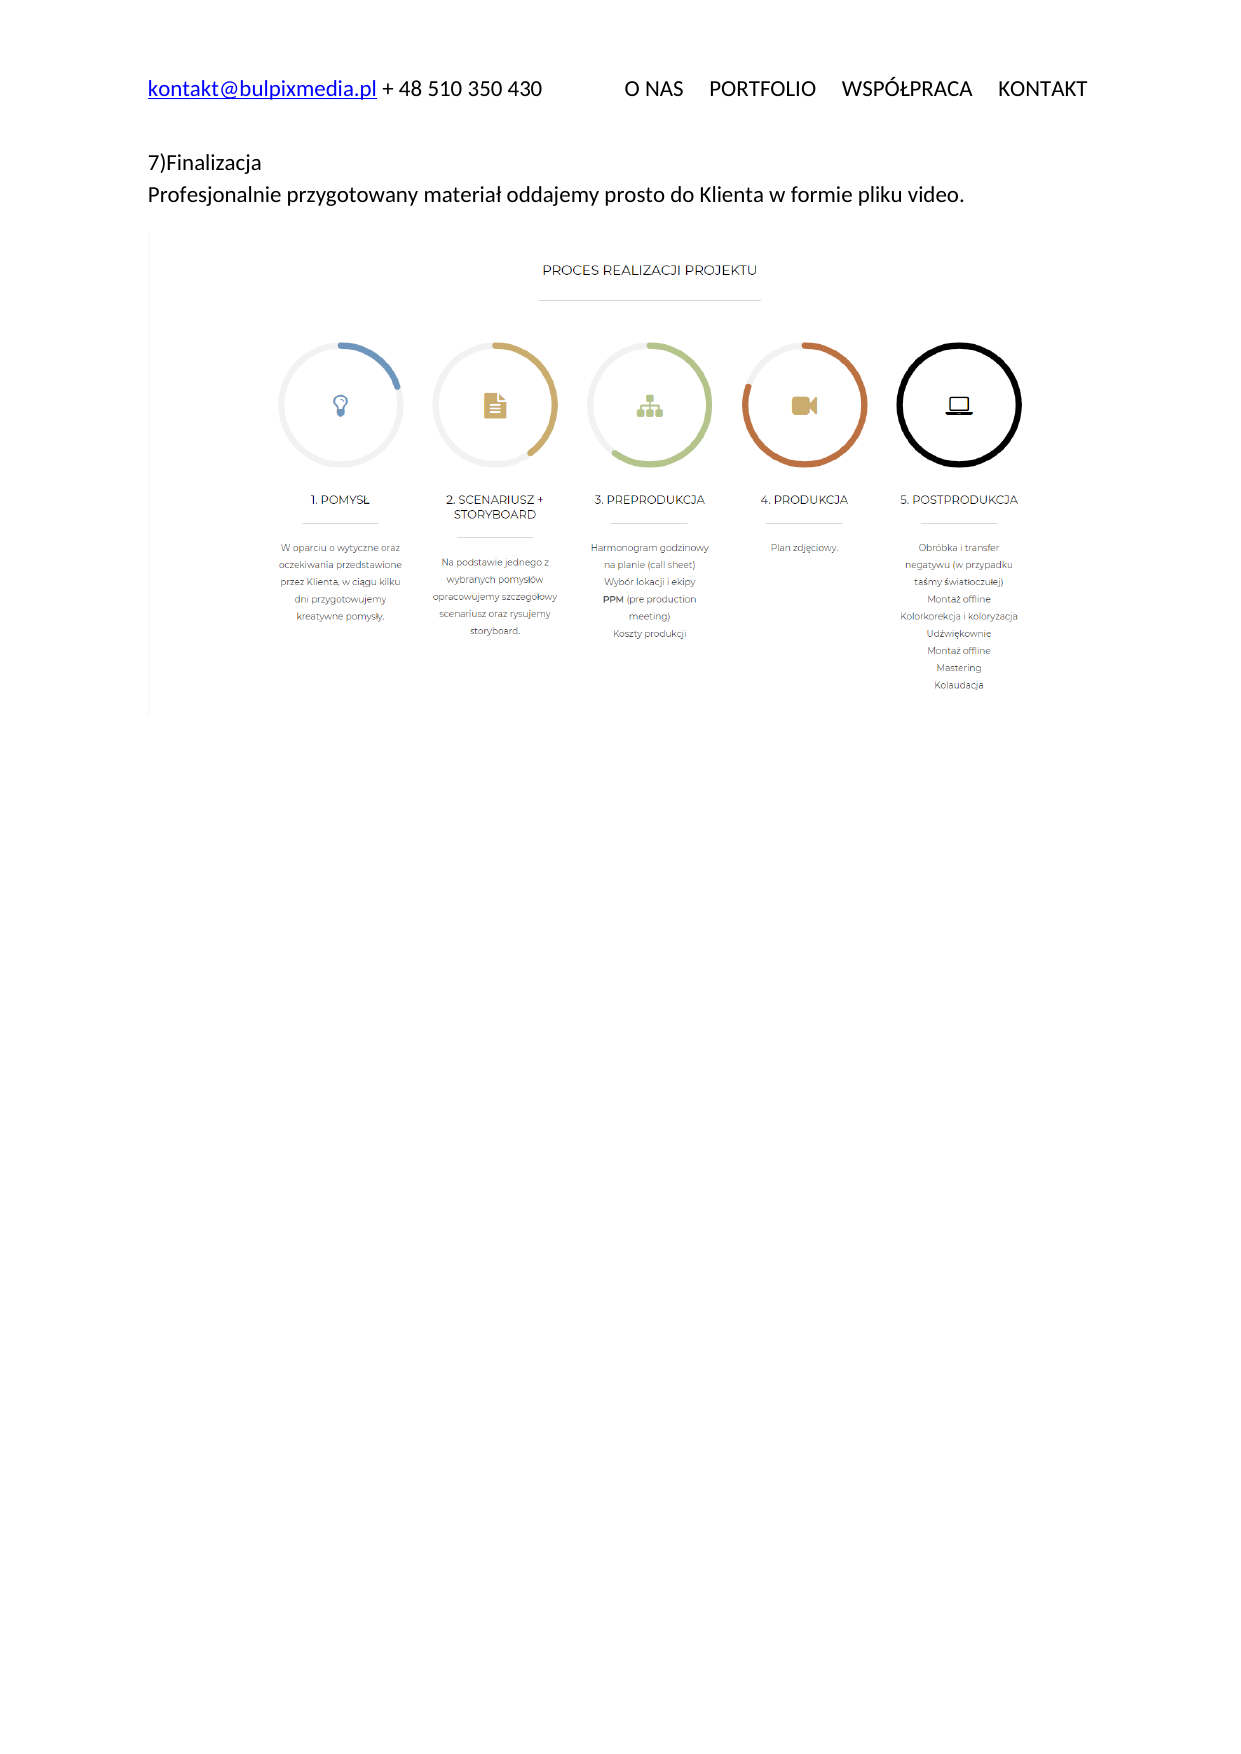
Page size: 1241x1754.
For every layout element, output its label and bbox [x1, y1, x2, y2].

text [148, 148, 1093, 208]
picture [147, 232, 1092, 716]
